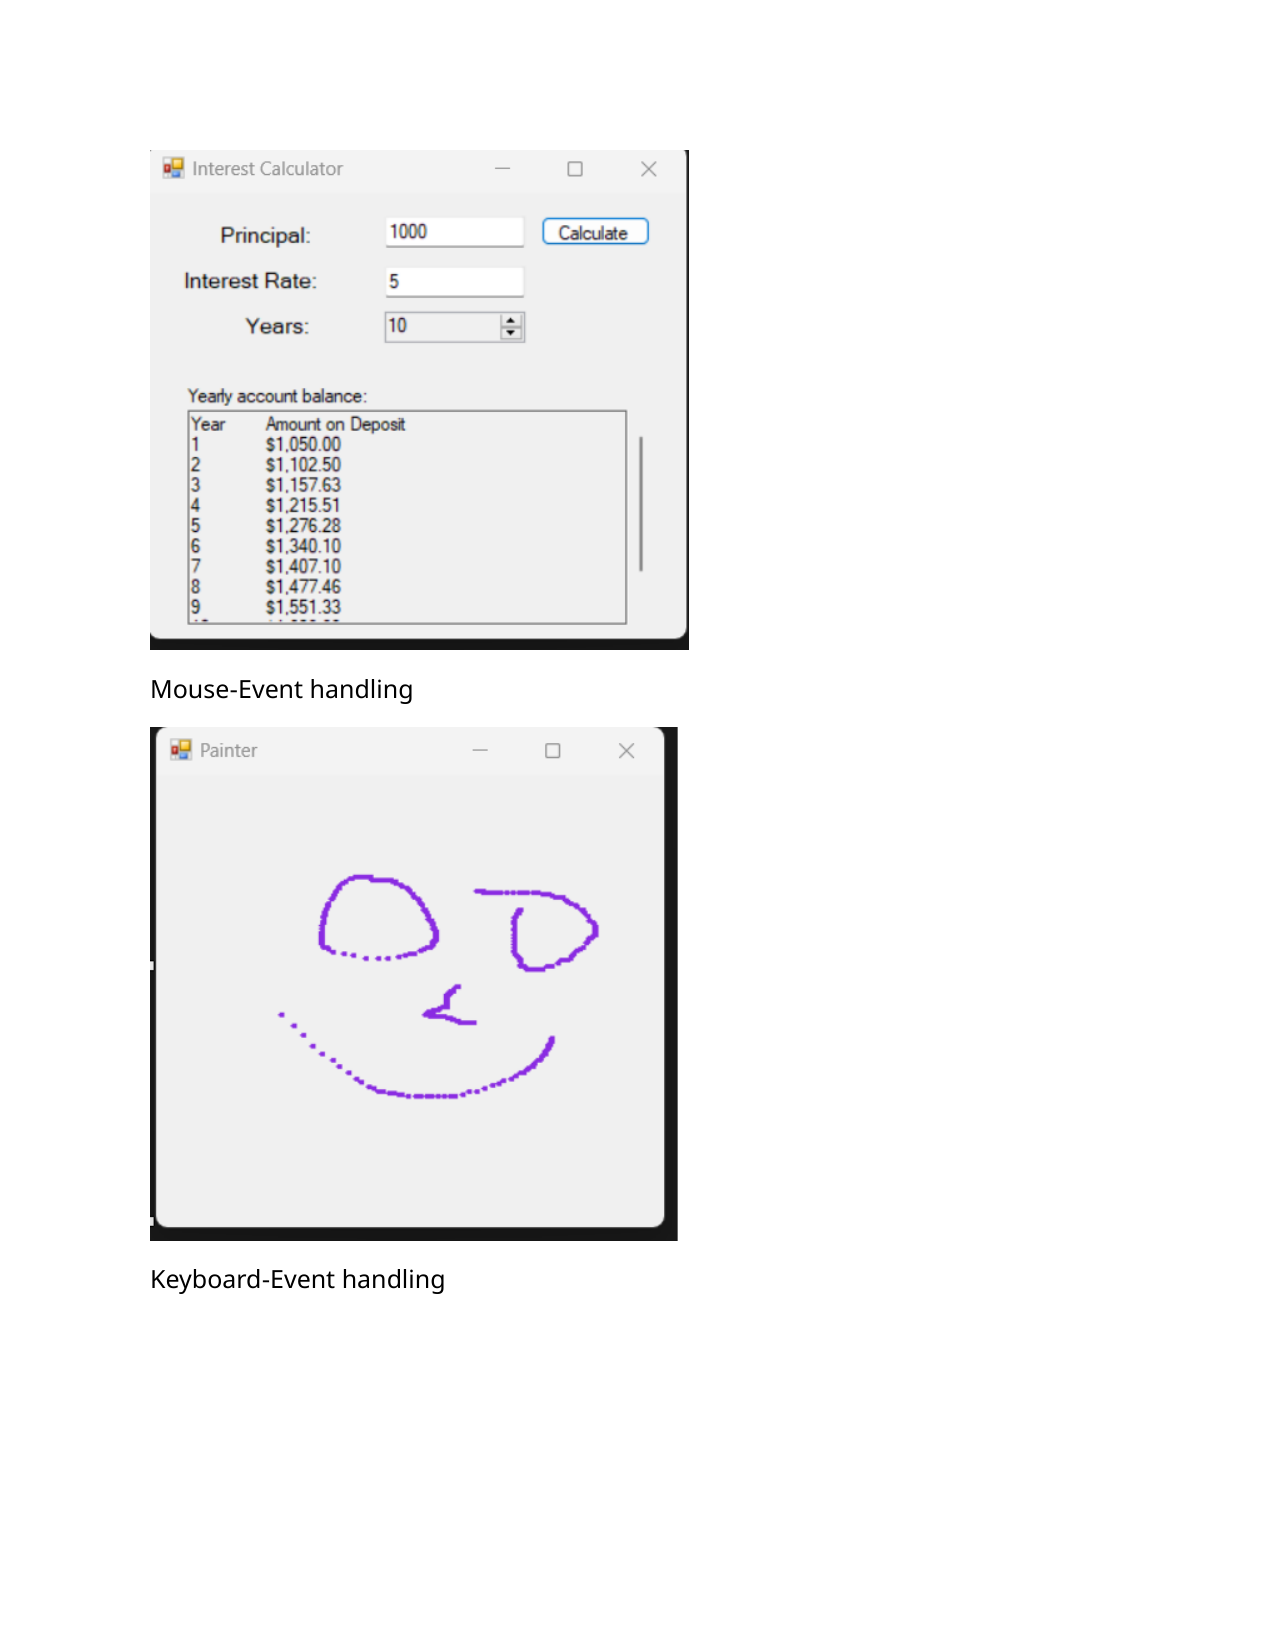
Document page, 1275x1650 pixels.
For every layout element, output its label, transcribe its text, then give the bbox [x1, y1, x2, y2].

text Keyboard‐Event handling [150, 1262, 1125, 1296]
picture [150, 150, 689, 650]
picture [150, 727, 678, 1241]
text Mouse‐Event handling [150, 672, 1125, 706]
